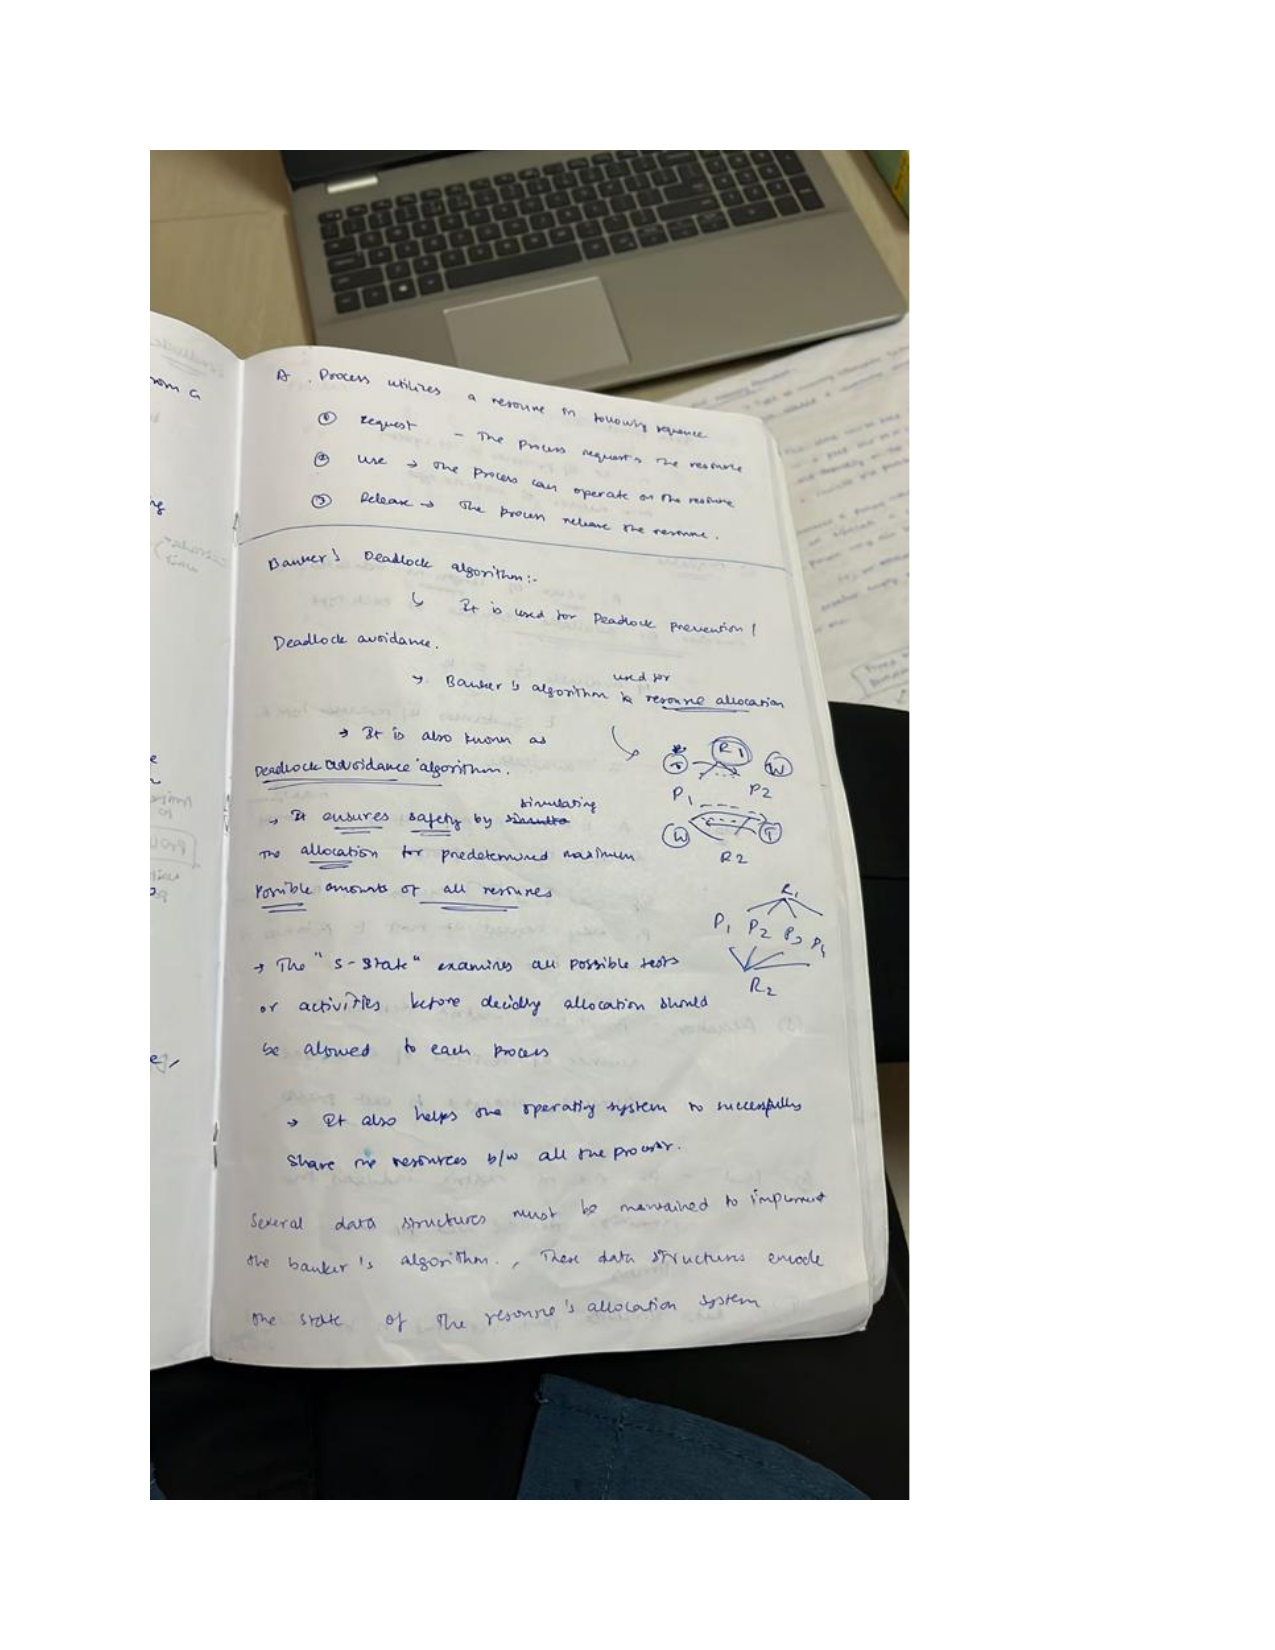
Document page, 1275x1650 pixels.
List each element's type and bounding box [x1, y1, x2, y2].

picture [150, 150, 910, 1500]
